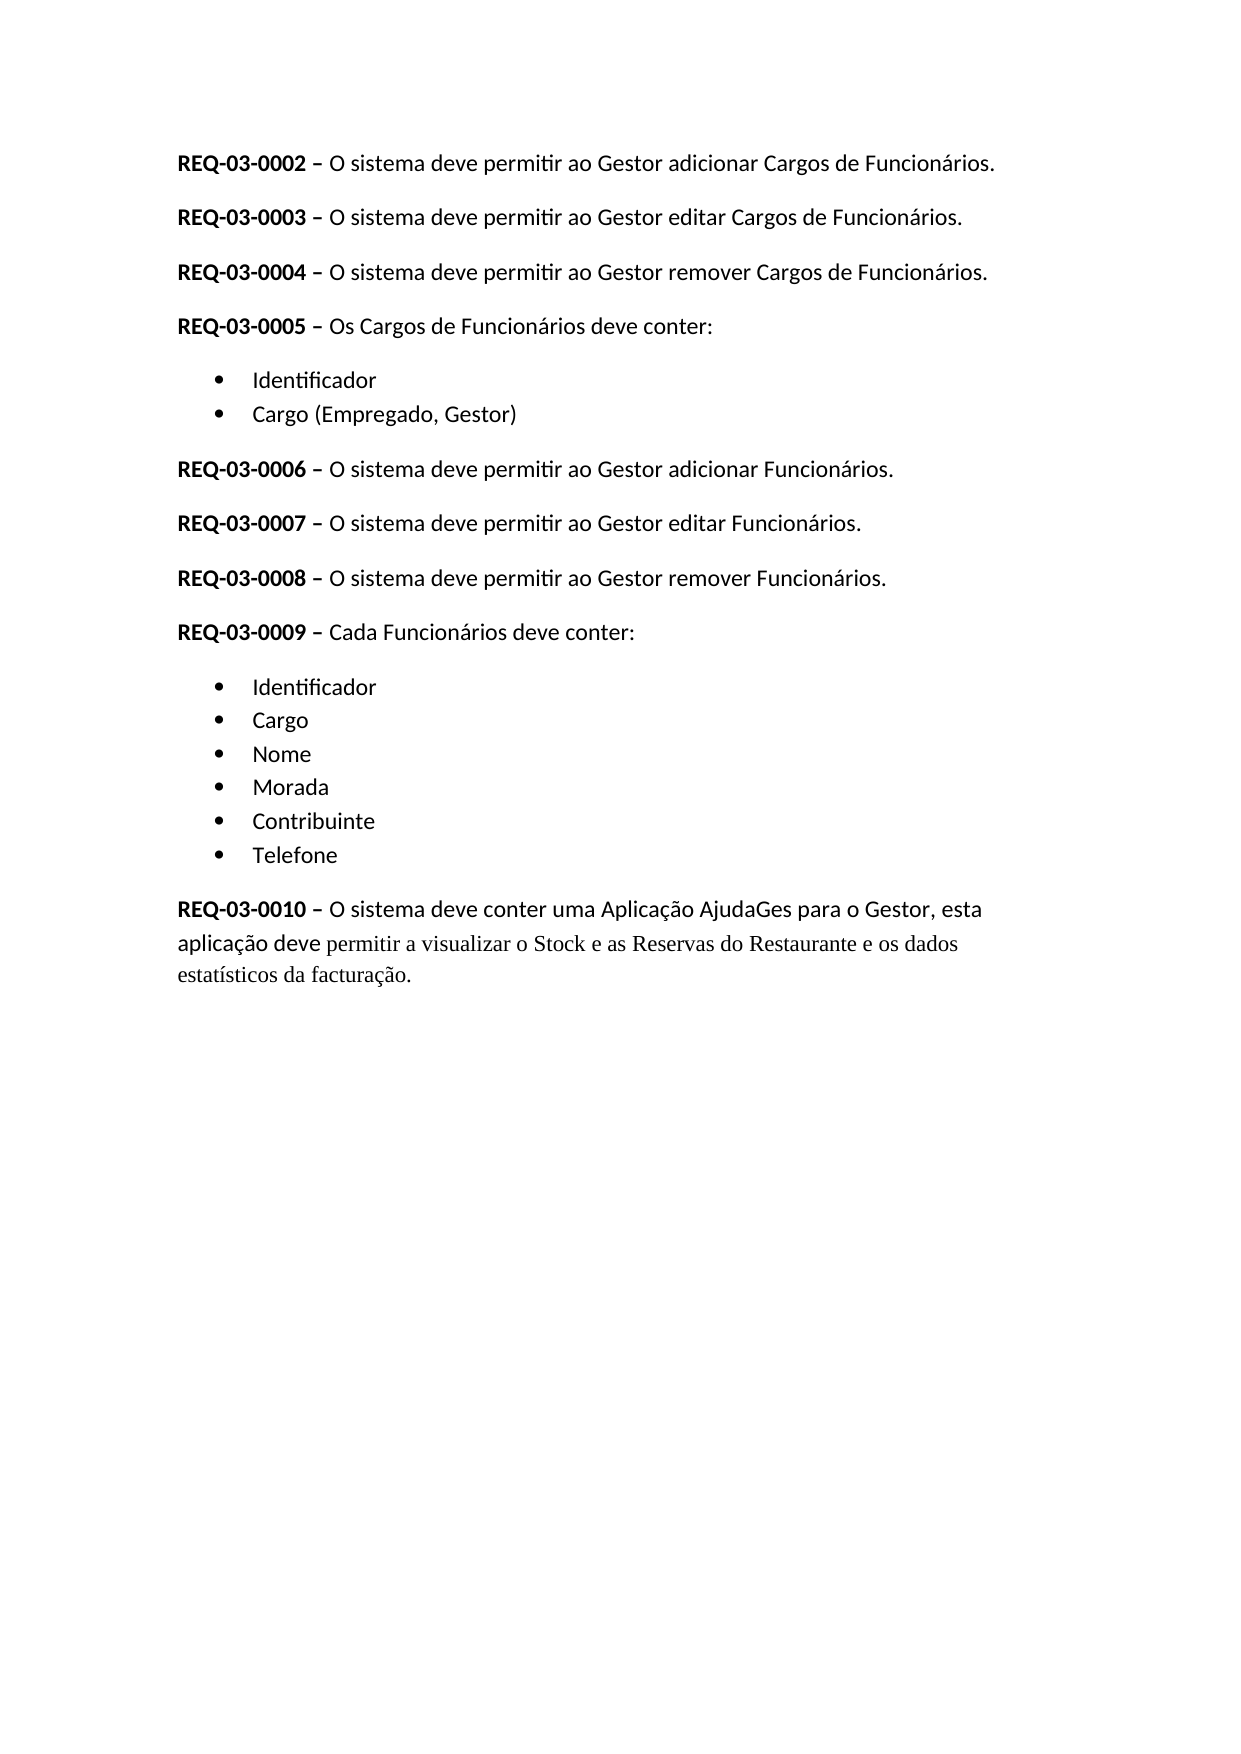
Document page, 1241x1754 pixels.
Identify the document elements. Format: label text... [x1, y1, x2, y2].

text REQ-03-0010 – O sistema deve conter uma Aplicação AjudaGes para o Gestor, esta aplicação deve permitir a visualizar o Stock e as Reservas do Restaurante e os dados estatísticos da facturação. [177, 894, 1063, 987]
list Cargo (Empregado, Gestor) [215, 399, 1063, 428]
text REQ-03-0009 – Cada Funcionários deve conter: [177, 617, 1063, 646]
list Contribuinte [215, 806, 1063, 835]
text REQ-03-0008 – O sistema deve permitir ao Gestor remover Funcionários. [177, 563, 1063, 592]
text REQ-03-0007 – O sistema deve permitir ao Gestor editar Funcionários. [177, 508, 1063, 537]
list Identificador [215, 672, 1063, 701]
text REQ-03-0006 – O sistema deve permitir ao Gestor adicionar Funcionários. [177, 454, 1063, 483]
text REQ-03-0004 – O sistema deve permitir ao Gestor remover Cargos de Funcionários. [177, 257, 1063, 286]
text REQ-03-0003 – O sistema deve permitir ao Gestor editar Cargos de Funcionários. [177, 202, 1063, 231]
text REQ-03-0002 – O sistema deve permitir ao Gestor adicionar Cargos de Funcionários. [177, 148, 1063, 177]
list Nome [215, 739, 1063, 768]
list Cargo [215, 705, 1063, 734]
list Telefone [215, 840, 1063, 869]
list Morada [215, 772, 1063, 802]
text REQ-03-0005 – Os Cargos de Funcionários deve conter: [177, 311, 1063, 340]
list Identificador [215, 366, 1063, 395]
